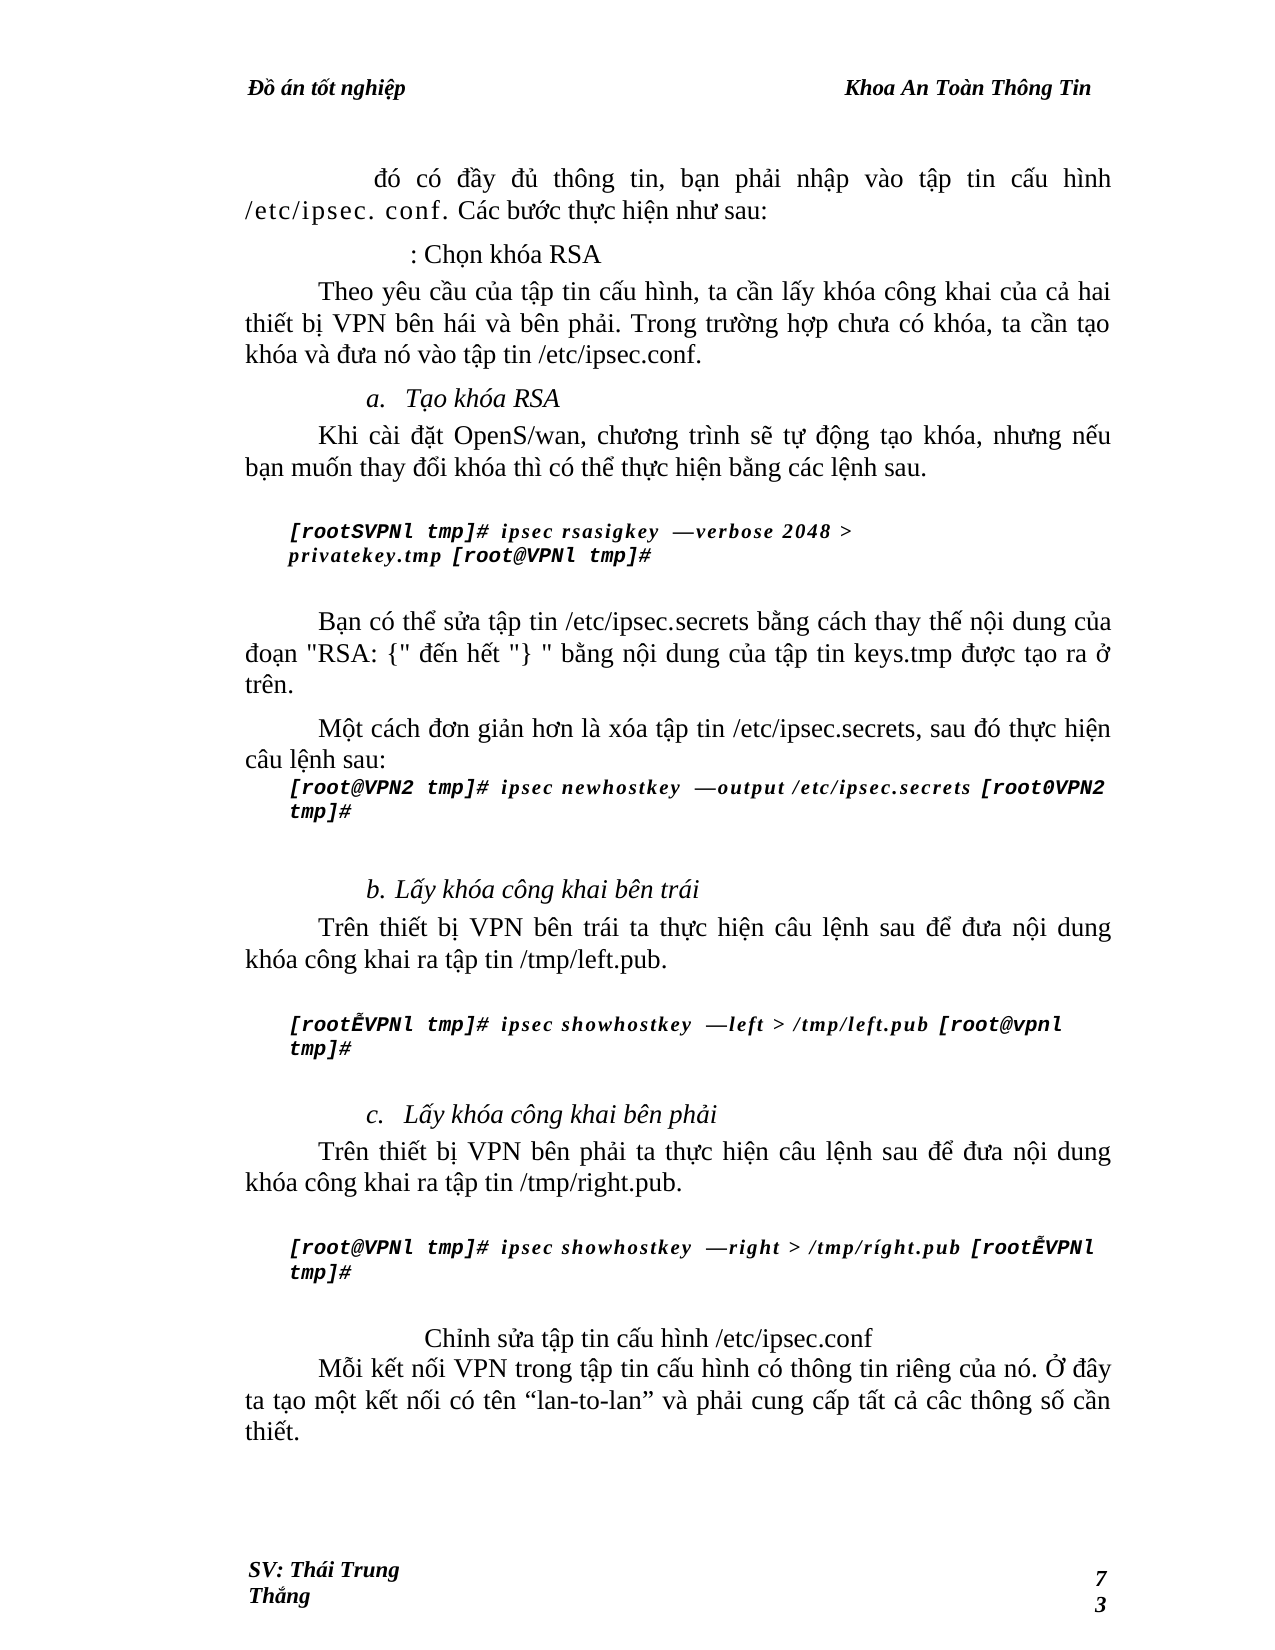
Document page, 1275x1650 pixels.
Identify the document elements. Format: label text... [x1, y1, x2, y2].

text [rootSVPNl tmp]# ipsec rsasigkey —verbose 2048 > privatekey.tmp [root@VPNl tmp]# [289, 520, 919, 568]
text Khi đó có đầy đủ thông tin, bạn phải nhập vào tập tin cấu hình /etc/ipsec. conf. Các bước thực hiện như sau: [245, 162, 1113, 226]
text Theo yêu cầu của tập tin cấu hình, ta cần lấy khóa công khai của cả hai thiết bị VPN bên hái và bên phải. Trong trường hợp chưa có khóa, ta cần tạo khóa và đưa nó vào tập tin /etc/ipsec.conf. [245, 276, 1113, 370]
list Tạo khóa RSA [366, 386, 1113, 413]
text Bước 1: Chọn khóa RSA [330, 242, 1113, 269]
list Lấy khóa công khai bên trái [366, 877, 1113, 904]
text Bạn có thể sửa tập tin /etc/ipsec.secrets bằng cách thay thế nội dung của đoạn "RSA: {" đến hết "} " bằng nội dung của tập tin keys.tmp được tạo ra ở trên. [245, 606, 1113, 700]
text Khi cài đặt OpenS/wan, chương trình sẽ tự động tạo khóa, nhưng nếu bạn muốn thay đổi khóa thì có thể thực hiện bằng các lệnh sau. [245, 419, 1113, 482]
text [root@VPN2 tmp]# ipsec newhostkey —output /etc/ipsec.secrets [root0VPN2 tmp]# [289, 775, 1113, 823]
list Lấy khóa công khai bên phải [366, 1101, 1113, 1128]
text [root@VPNl tmp]# ipsec showhostkey —right > /tmp/ríght.pub [rootỄVPNl tmp]# [289, 1235, 1113, 1284]
text [rootỄVPNl tmp]# ipsec showhostkey —left > /tmp/left.pub [root@vpnl tmp]# [289, 1012, 1113, 1060]
text Mỗi kết nối VPN trong tập tin cấu hình có thông tin riêng của nó. Ở đây ta tạo một kết nối có tên “lan-to-lan” và phải cung cấp tất cả câc thông số cần thiết. [245, 1353, 1113, 1447]
text Trên thiết bị VPN bên phải ta thực hiện câu lệnh sau để đưa nội dung khóa công khai ra tập tin /tmp/right.pub. [245, 1135, 1113, 1198]
text Trên thiết bị VPN bên trái ta thực hiện câu lệnh sau để đưa nội dung khóa công khai ra tập tin /tmp/left.pub. [245, 911, 1113, 974]
text Một cách đơn giản hơn là xóa tập tin /etc/ipsec.secrets, sau đó thực hiện câu lệnh sau: [245, 712, 1113, 775]
text Bước 2: Chỉnh sửa tập tin cấu hình /etc/ipsec.conf [330, 1326, 1113, 1353]
